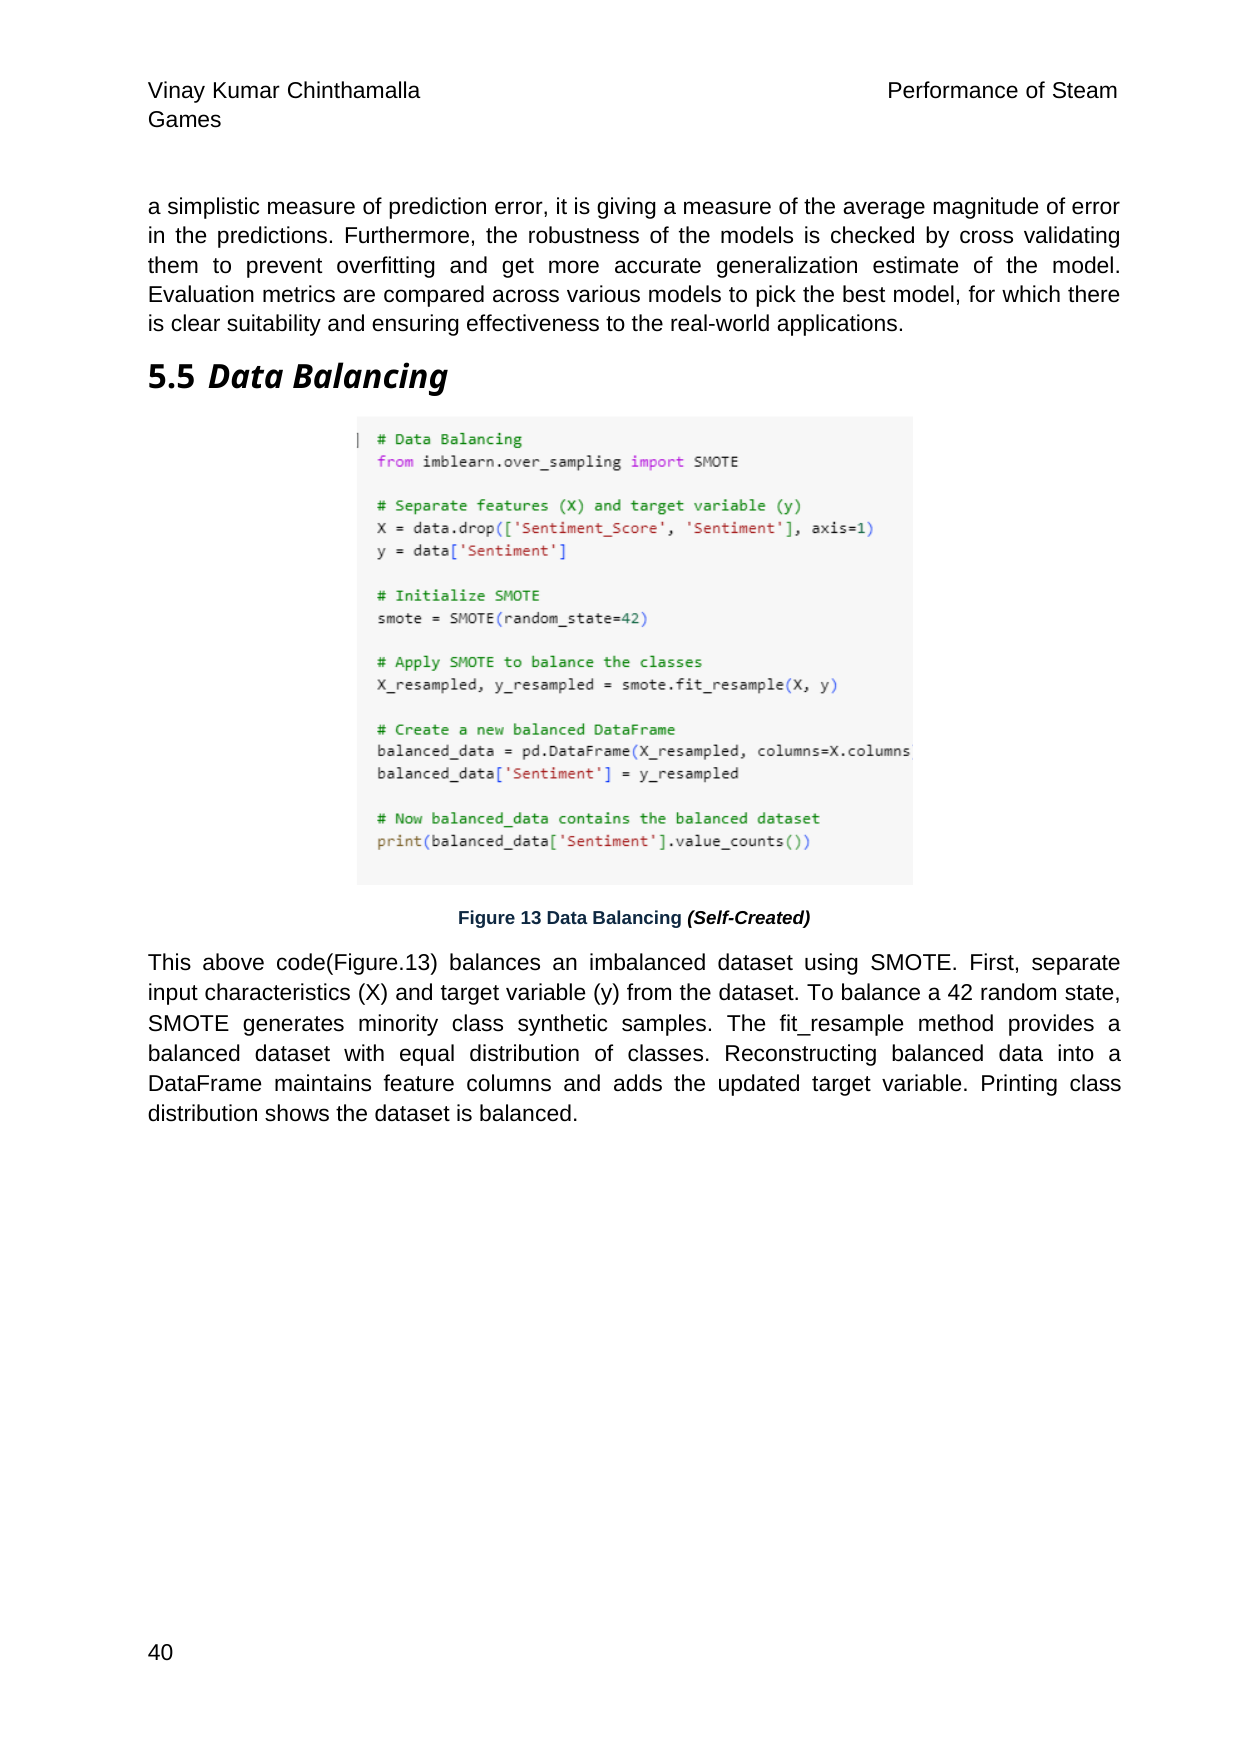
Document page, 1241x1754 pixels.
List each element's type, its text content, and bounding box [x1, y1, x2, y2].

text This above code(Figure.13) balances an imbalanced dataset using SMOTE. First, separate input characteristics (X) and target variable (y) from the dataset. To balance a 42 random state, SMOTE generates minority class synthetic samples. The fit_resample method provides a balanced dataset with equal distribution of classes. Reconstructing balanced data into a DataFrame maintains feature columns and adds the updated target variable. Printing class distribution shows the dataset is balanced. [148, 949, 1122, 1126]
subtitle Data Balancing [148, 353, 1122, 398]
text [148, 191, 1122, 336]
picture [356, 413, 913, 885]
text Figure 13 Data Balancing (Self-Created) [148, 907, 1122, 928]
